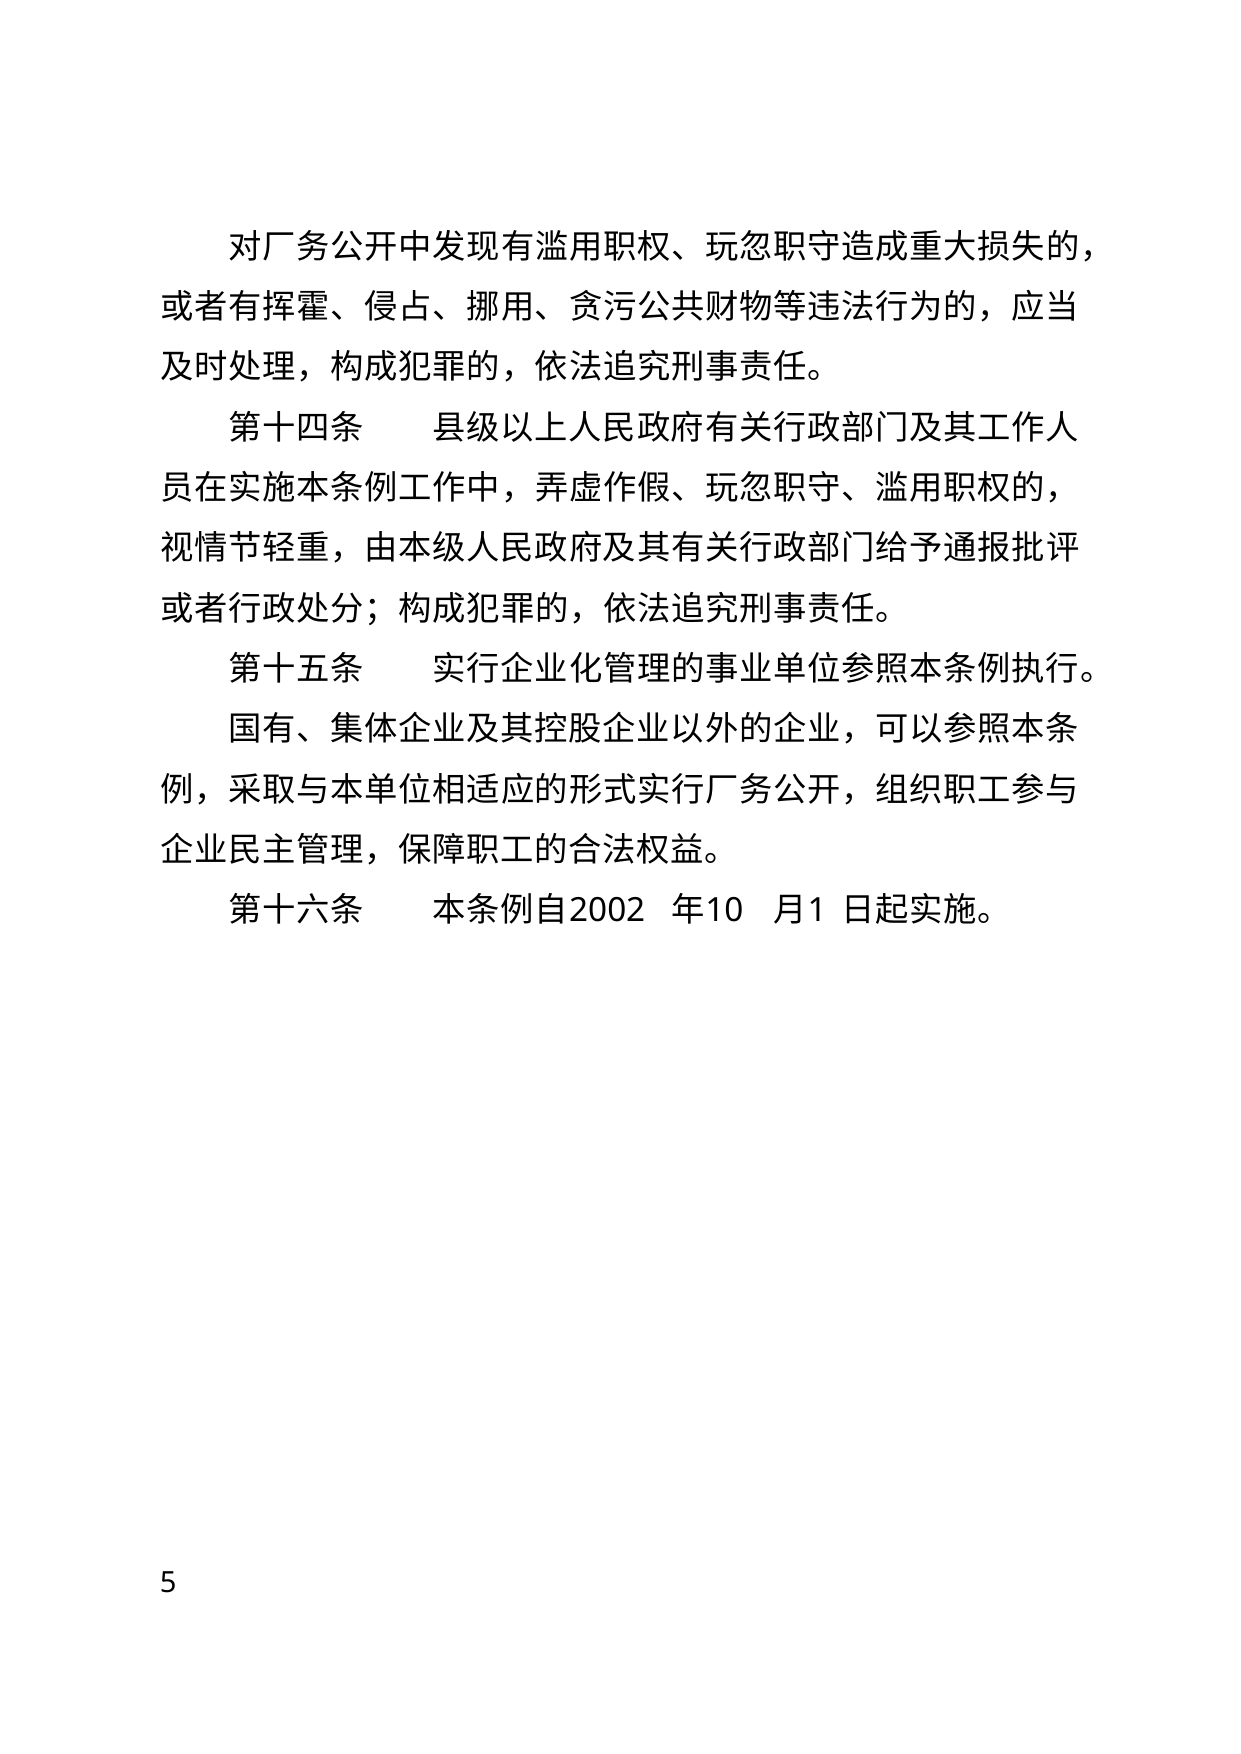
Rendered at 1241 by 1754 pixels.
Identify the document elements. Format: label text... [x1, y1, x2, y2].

text 国有、集体企业及其控股企业以外的企业，可以参照本条例，采取与本单位相适应的形式实行厂务公开，组织职工参与企业民主管理，保障职工的合法权益。 [160, 696, 1080, 877]
text 第十四条 县级以上人民政府有关行政部门及其工作人员在实施本条例工作中，弄虚作假、玩忽职守、滥用职权的，视情节轻重，由本级人民政府及其有关行政部门给予通报批评或者行政处分；构成犯罪的，依法追究刑事责任。 [160, 394, 1080, 636]
text 第十五条 实行企业化管理的事业单位参照本条例执行。 [160, 636, 1080, 696]
text 第十六条 本条例自2002年10月1日起实施。 [160, 877, 1080, 937]
text 对厂务公开中发现有滥用职权、玩忽职守造成重大损失的，或者有挥霍、侵占、挪用、贪污公共财物等违法行为的，应当及时处理，构成犯罪的，依法追究刑事责任。 [160, 213, 1080, 394]
